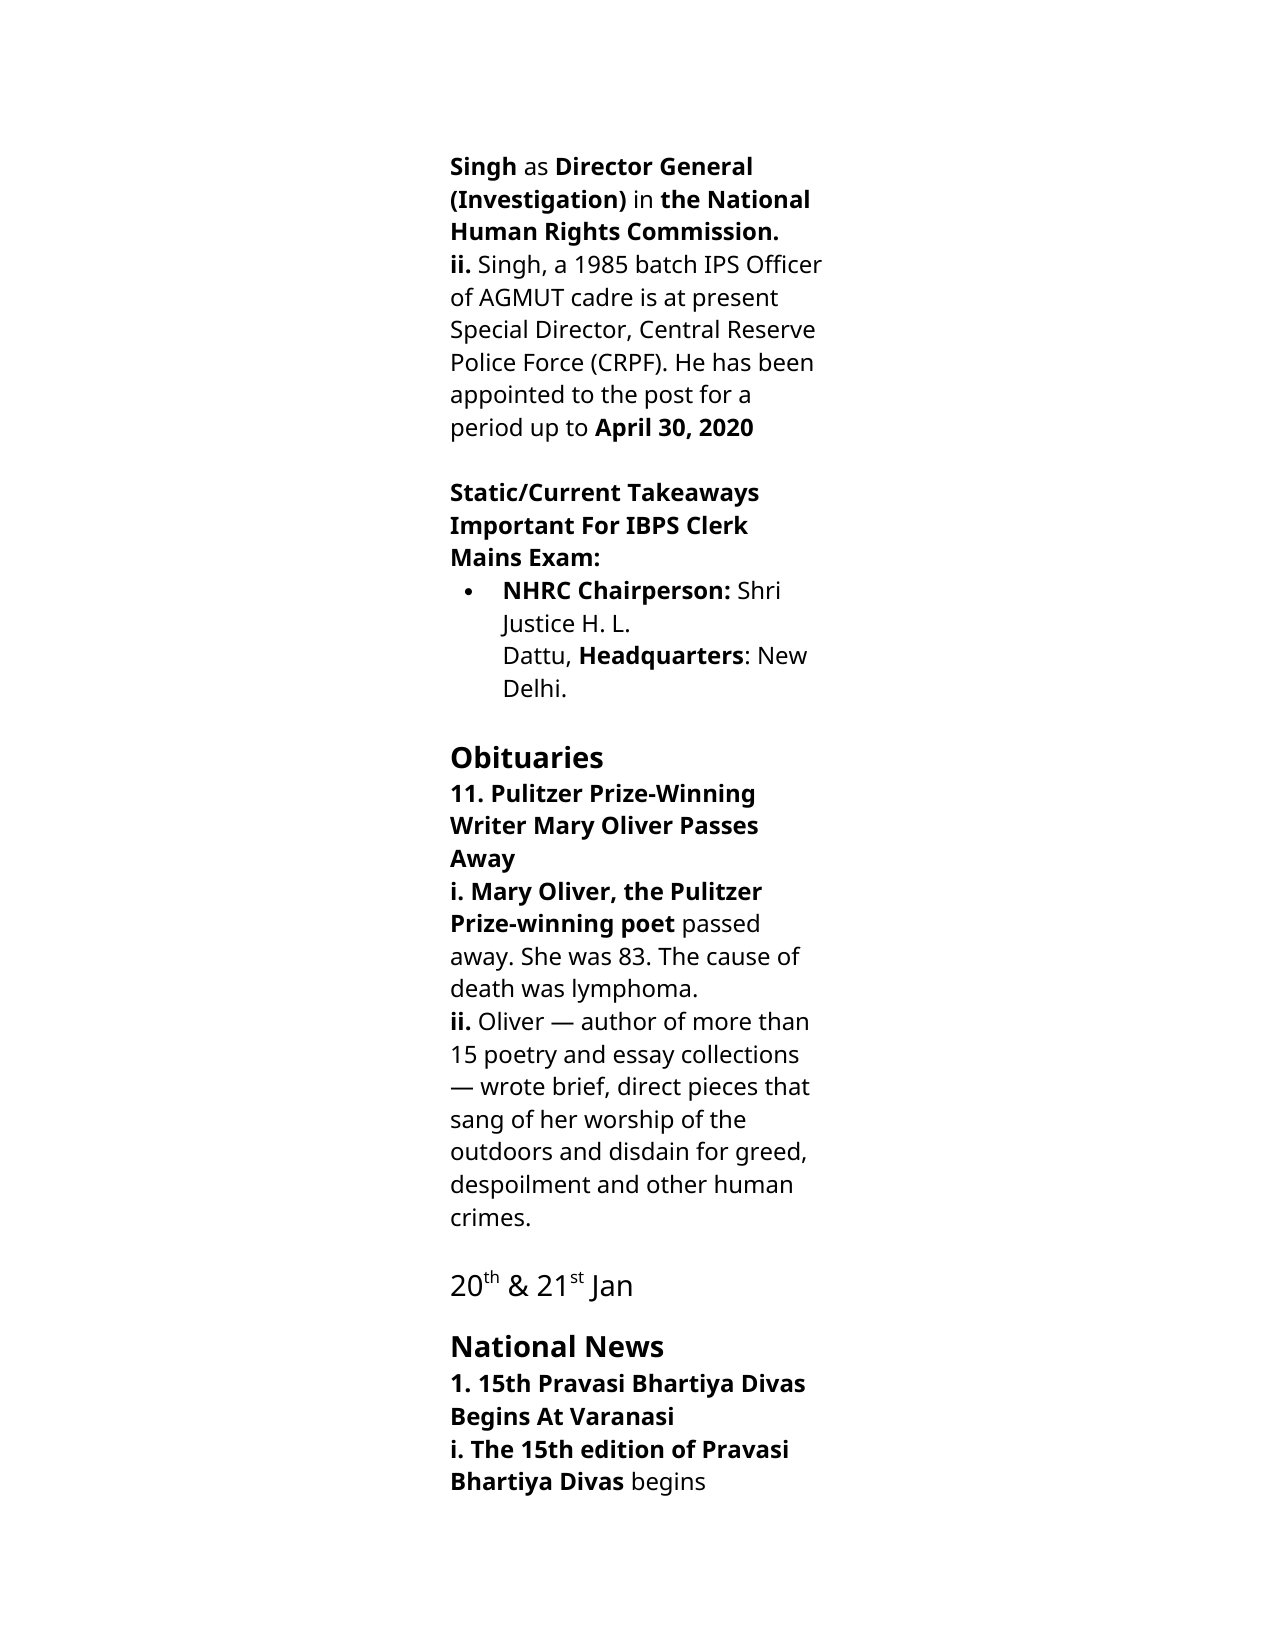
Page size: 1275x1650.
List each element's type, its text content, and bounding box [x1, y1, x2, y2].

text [450, 1432, 825, 1498]
text 1. 15th Pravasi Bhartiya Divas Begins At Varanasi [450, 1366, 825, 1432]
text National News [450, 1326, 825, 1366]
list NHRC Chairperson: Shri Justice H. L. Dattu, Headquarters: New Delhi. [465, 574, 825, 704]
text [450, 150, 825, 574]
text i. Mary Oliver, the Pulitzer Prize-winning poet passed away. She was 83. The cause of death was lymphoma. ii. Oliver — author of more than 15 poetry and essay collections — wrote brief, direct pieces that sang of her worship of the outdoors and disdain for greed, despoilment and other human crimes. [450, 874, 825, 1233]
text 20th & 21st Jan [450, 1266, 825, 1305]
text Obituaries 11. Pulitzer Prize-Winning Writer Mary Oliver Passes Away [450, 737, 825, 874]
